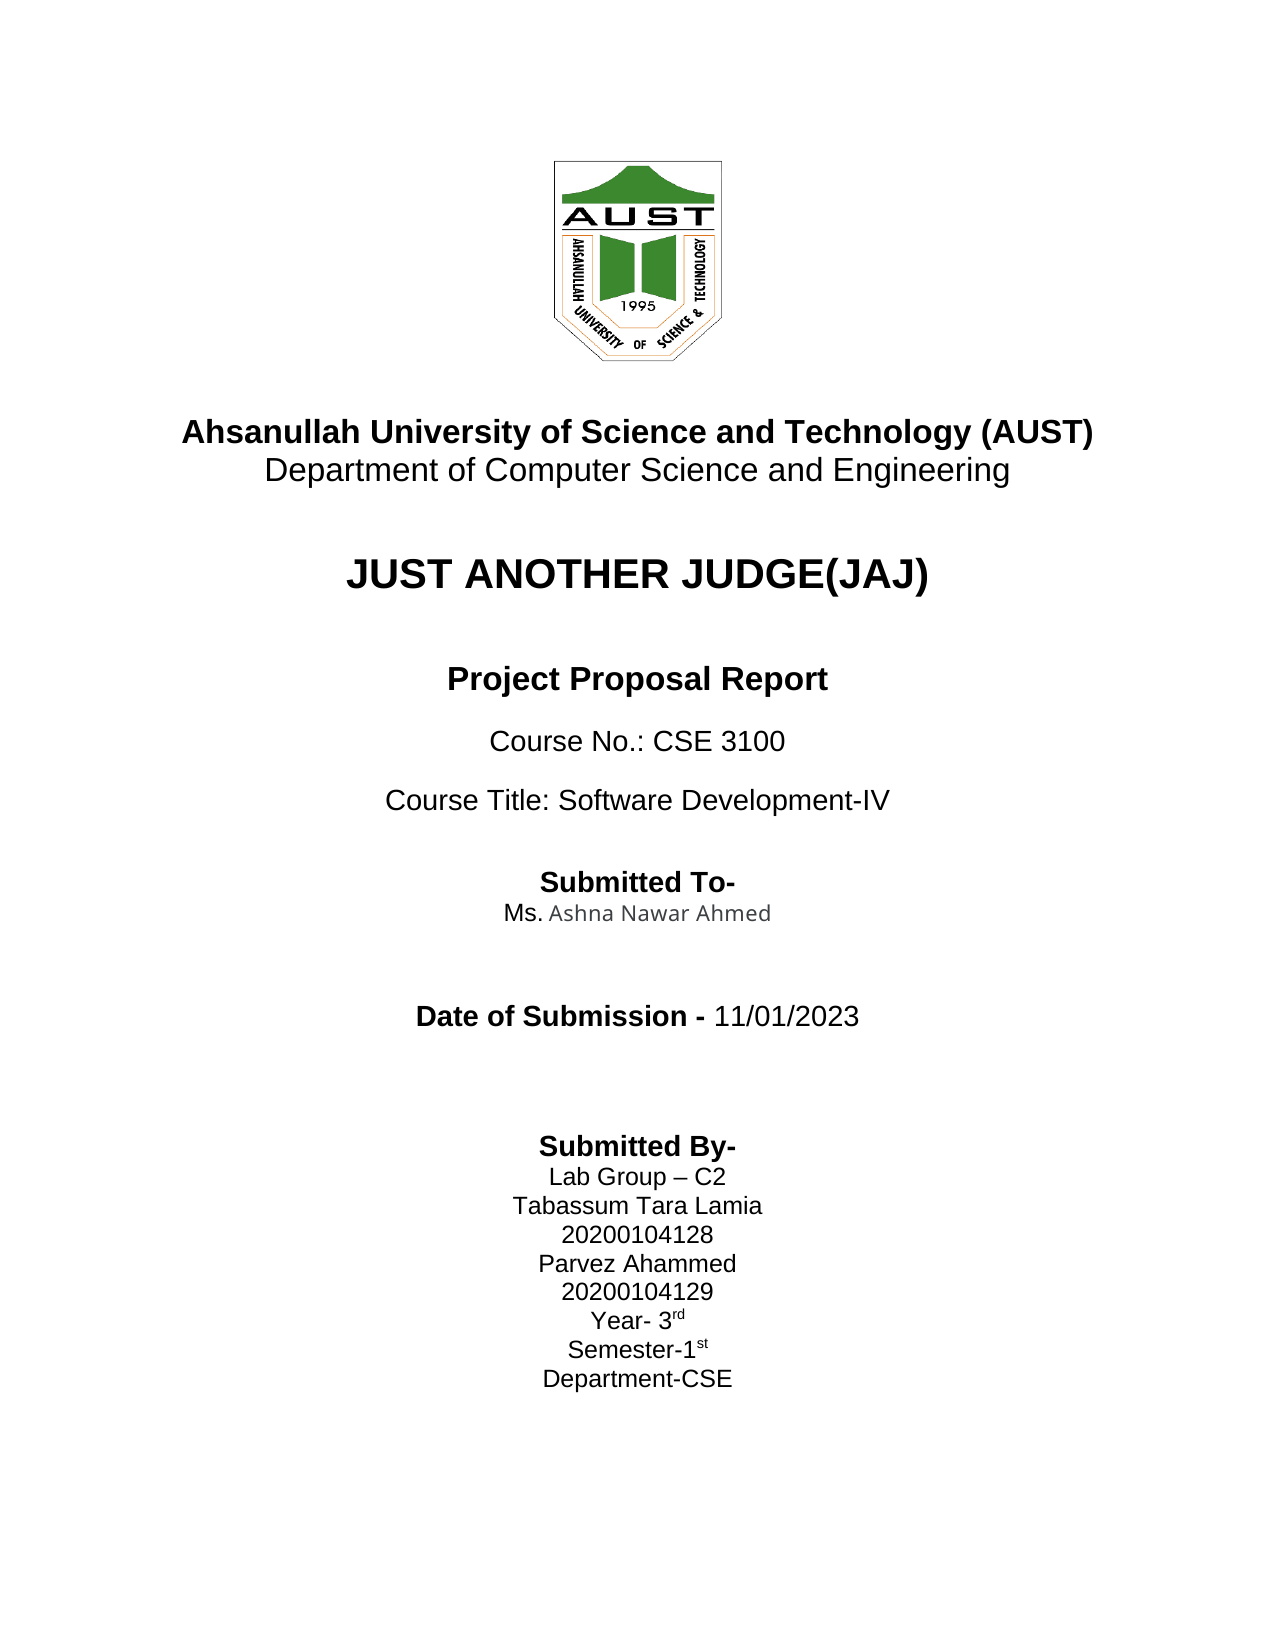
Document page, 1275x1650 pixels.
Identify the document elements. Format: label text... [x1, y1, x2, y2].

text Parvez Ahammed [150, 1248, 1125, 1277]
text 20200104129 [150, 1277, 1125, 1306]
text Course No.: CSE 3100 [150, 723, 1125, 757]
text Submitted By- [150, 1129, 1125, 1162]
text Department of Computer Science and Engineering [150, 451, 1125, 489]
text Department-CSE [150, 1363, 1125, 1392]
text Lab Group – C2 [150, 1162, 1125, 1191]
text Semester-1st [150, 1335, 1125, 1363]
text Year- 3rd [150, 1306, 1125, 1335]
text Tabassum Tara Lamia [150, 1191, 1125, 1220]
text Date of Submission - 11/01/2023 [150, 998, 1125, 1032]
text Project Proposal Report [150, 658, 1125, 697]
text Ahsanullah University of Science and Technology (AUST) [150, 412, 1125, 451]
text Submitted To- [150, 865, 1125, 898]
text JUST ANOTHER JUDGE(JAJ) [150, 549, 1125, 597]
picture [547, 150, 728, 369]
text Ms. Ashna Nawar Ahmed [150, 898, 1125, 928]
text Course Title: Software Development-IV [150, 783, 1125, 816]
text 20200104128 [150, 1220, 1125, 1248]
